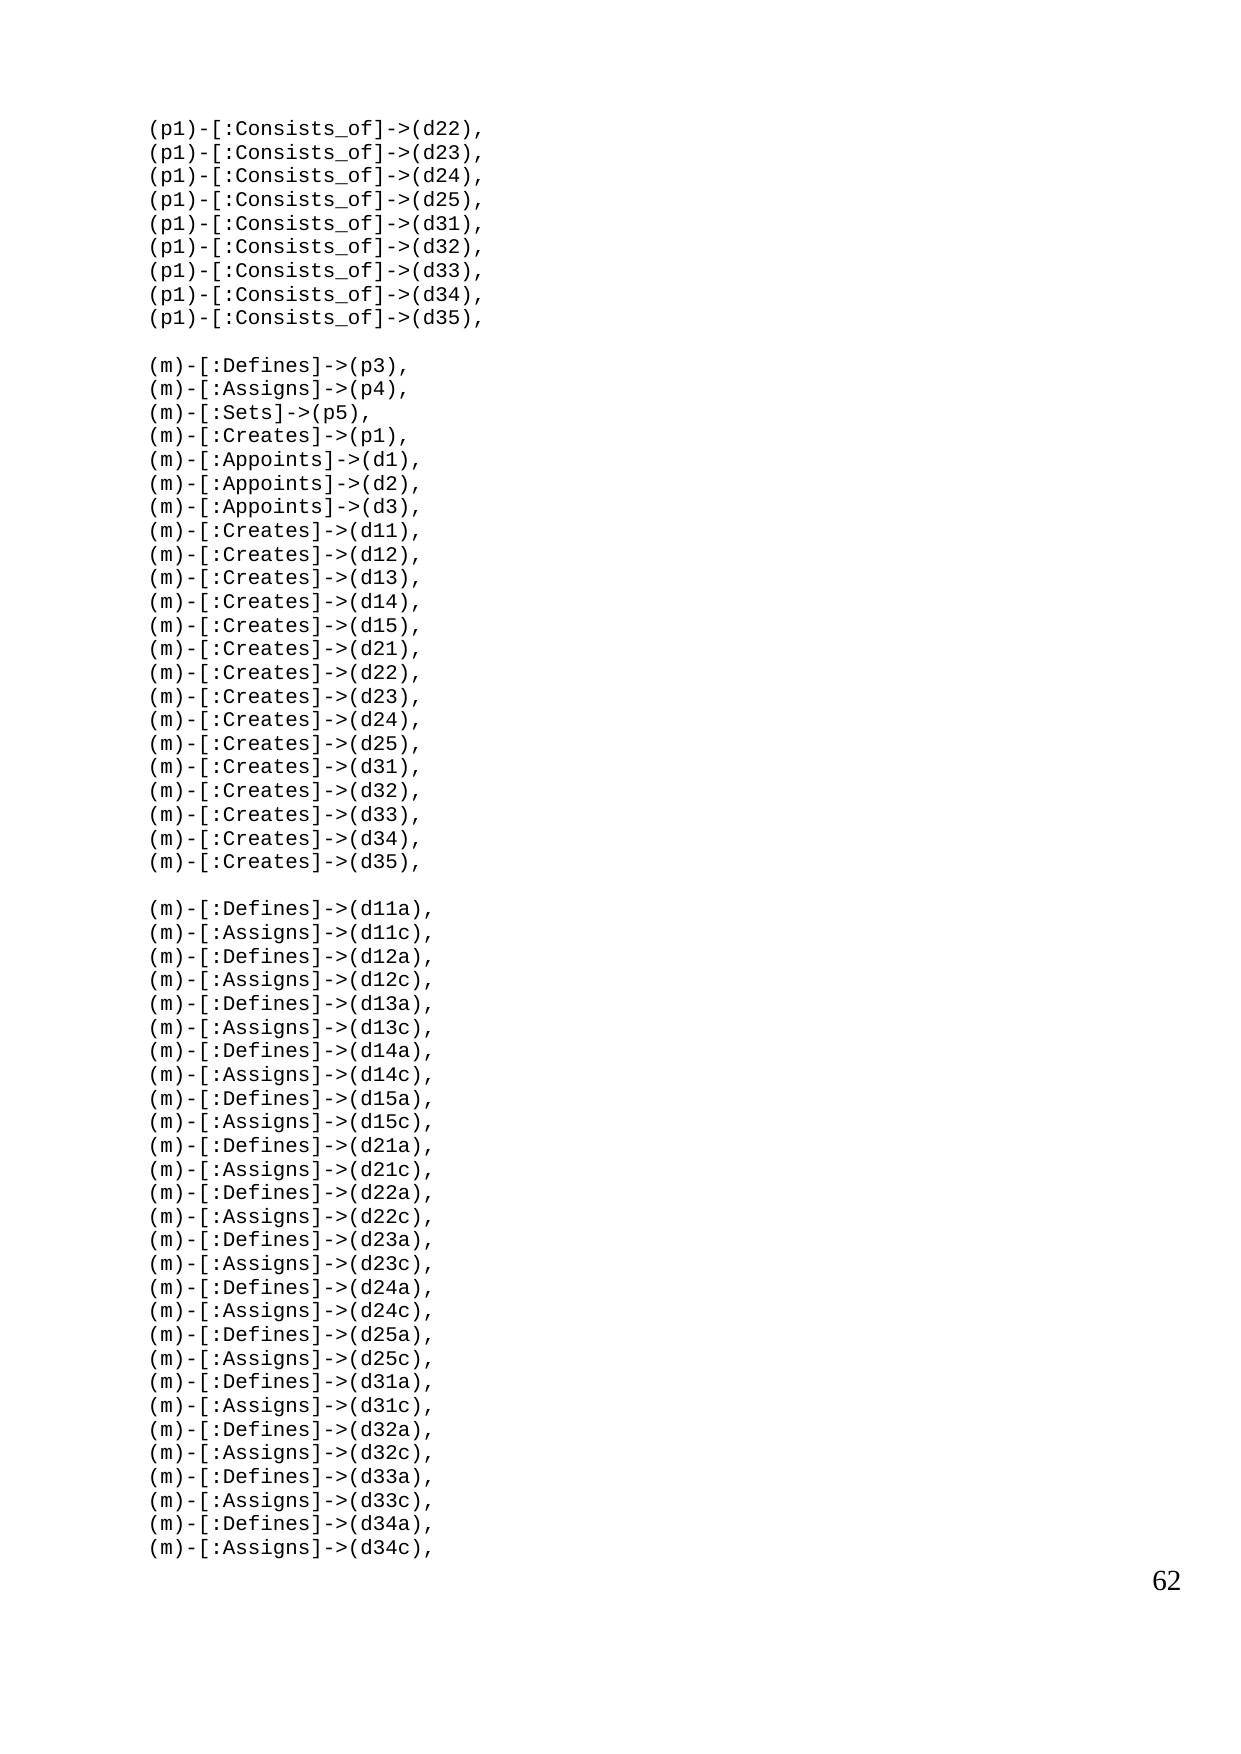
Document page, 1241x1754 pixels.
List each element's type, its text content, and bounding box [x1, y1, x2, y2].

text (m)-[:Assigns]->(d21c), [148, 1158, 1181, 1182]
text (m)-[:Assigns]->(d33c), [148, 1489, 1181, 1513]
text (m)-[:Assigns]->(d34c), [148, 1537, 1181, 1561]
text (m)-[:Assigns]->(d15c), [148, 1111, 1181, 1135]
text (m)-[:Defines]->(d34a), [148, 1513, 1181, 1537]
text (m)-[:Assigns]->(d14c), [148, 1064, 1181, 1088]
text (m)-[:Defines]->(d23a), [148, 1229, 1181, 1253]
text (m)-[:Defines]->(d12a), [148, 946, 1181, 969]
text (p1)-[:Consists_of]->(d35), [148, 307, 1181, 331]
text (m)-[:Defines]->(d33a), [148, 1466, 1181, 1489]
text (m)-[:Appoints]->(d2), [148, 473, 1181, 496]
text (p1)-[:Consists_of]->(d33), [148, 260, 1181, 284]
text (m)-[:Creates]->(d32), [148, 780, 1181, 804]
text (m)-[:Appoints]->(d3), [148, 496, 1181, 520]
text (m)-[:Defines]->(d14a), [148, 1040, 1181, 1064]
text (m)-[:Creates]->(d31), [148, 757, 1181, 780]
text (m)-[:Creates]->(d11), [148, 520, 1181, 544]
text (m)-[:Creates]->(d22), [148, 662, 1181, 686]
text (p1)-[:Consists_of]->(d25), [148, 189, 1181, 213]
text (m)-[:Defines]->(d32a), [148, 1419, 1181, 1442]
text (m)-[:Assigns]->(d12c), [148, 969, 1181, 993]
text (m)-[:Defines]->(d13a), [148, 993, 1181, 1017]
text (m)-[:Assigns]->(p4), [148, 378, 1181, 402]
text (p1)-[:Consists_of]->(d31), [148, 213, 1181, 236]
text (p1)-[:Consists_of]->(d23), [148, 142, 1181, 165]
text (m)-[:Creates]->(d14), [148, 591, 1181, 615]
text (m)-[:Defines]->(d25a), [148, 1324, 1181, 1348]
text (m)-[:Creates]->(d35), [148, 851, 1181, 875]
text (m)-[:Assigns]->(d24c), [148, 1300, 1181, 1324]
text (m)-[:Assigns]->(d13c), [148, 1017, 1181, 1040]
text (m)-[:Assigns]->(d23c), [148, 1253, 1181, 1277]
text (m)-[:Defines]->(d11a), [148, 898, 1181, 922]
text (m)-[:Defines]->(p3), [148, 354, 1181, 378]
text (m)-[:Assigns]->(d22c), [148, 1206, 1181, 1229]
text (m)-[:Assigns]->(d32c), [148, 1442, 1181, 1466]
text (m)-[:Creates]->(d34), [148, 827, 1181, 851]
text (m)-[:Assigns]->(d11c), [148, 922, 1181, 946]
text (m)-[:Defines]->(d15a), [148, 1088, 1181, 1111]
text (p1)-[:Consists_of]->(d22), [148, 118, 1181, 142]
text (p1)-[:Consists_of]->(d24), [148, 165, 1181, 189]
text (m)-[:Creates]->(d12), [148, 544, 1181, 567]
text (m)-[:Appoints]->(d1), [148, 449, 1181, 473]
text (m)-[:Defines]->(d31a), [148, 1371, 1181, 1395]
text (m)-[:Creates]->(d23), [148, 686, 1181, 709]
text (p1)-[:Consists_of]->(d34), [148, 284, 1181, 307]
text (m)-[:Creates]->(p1), [148, 426, 1181, 449]
text (m)-[:Defines]->(d24a), [148, 1277, 1181, 1300]
text (m)-[:Assigns]->(d25c), [148, 1348, 1181, 1371]
text (p1)-[:Consists_of]->(d32), [148, 236, 1181, 260]
text (m)-[:Creates]->(d33), [148, 804, 1181, 827]
text (m)-[:Creates]->(d24), [148, 709, 1181, 733]
text (m)-[:Assigns]->(d31c), [148, 1395, 1181, 1419]
text (m)-[:Creates]->(d21), [148, 638, 1181, 662]
text (m)-[:Defines]->(d21a), [148, 1135, 1181, 1158]
text (m)-[:Sets]->(p5), [148, 402, 1181, 426]
text (m)-[:Creates]->(d13), [148, 567, 1181, 591]
text (m)-[:Defines]->(d22a), [148, 1182, 1181, 1206]
text (m)-[:Creates]->(d15), [148, 615, 1181, 638]
text (m)-[:Creates]->(d25), [148, 733, 1181, 757]
